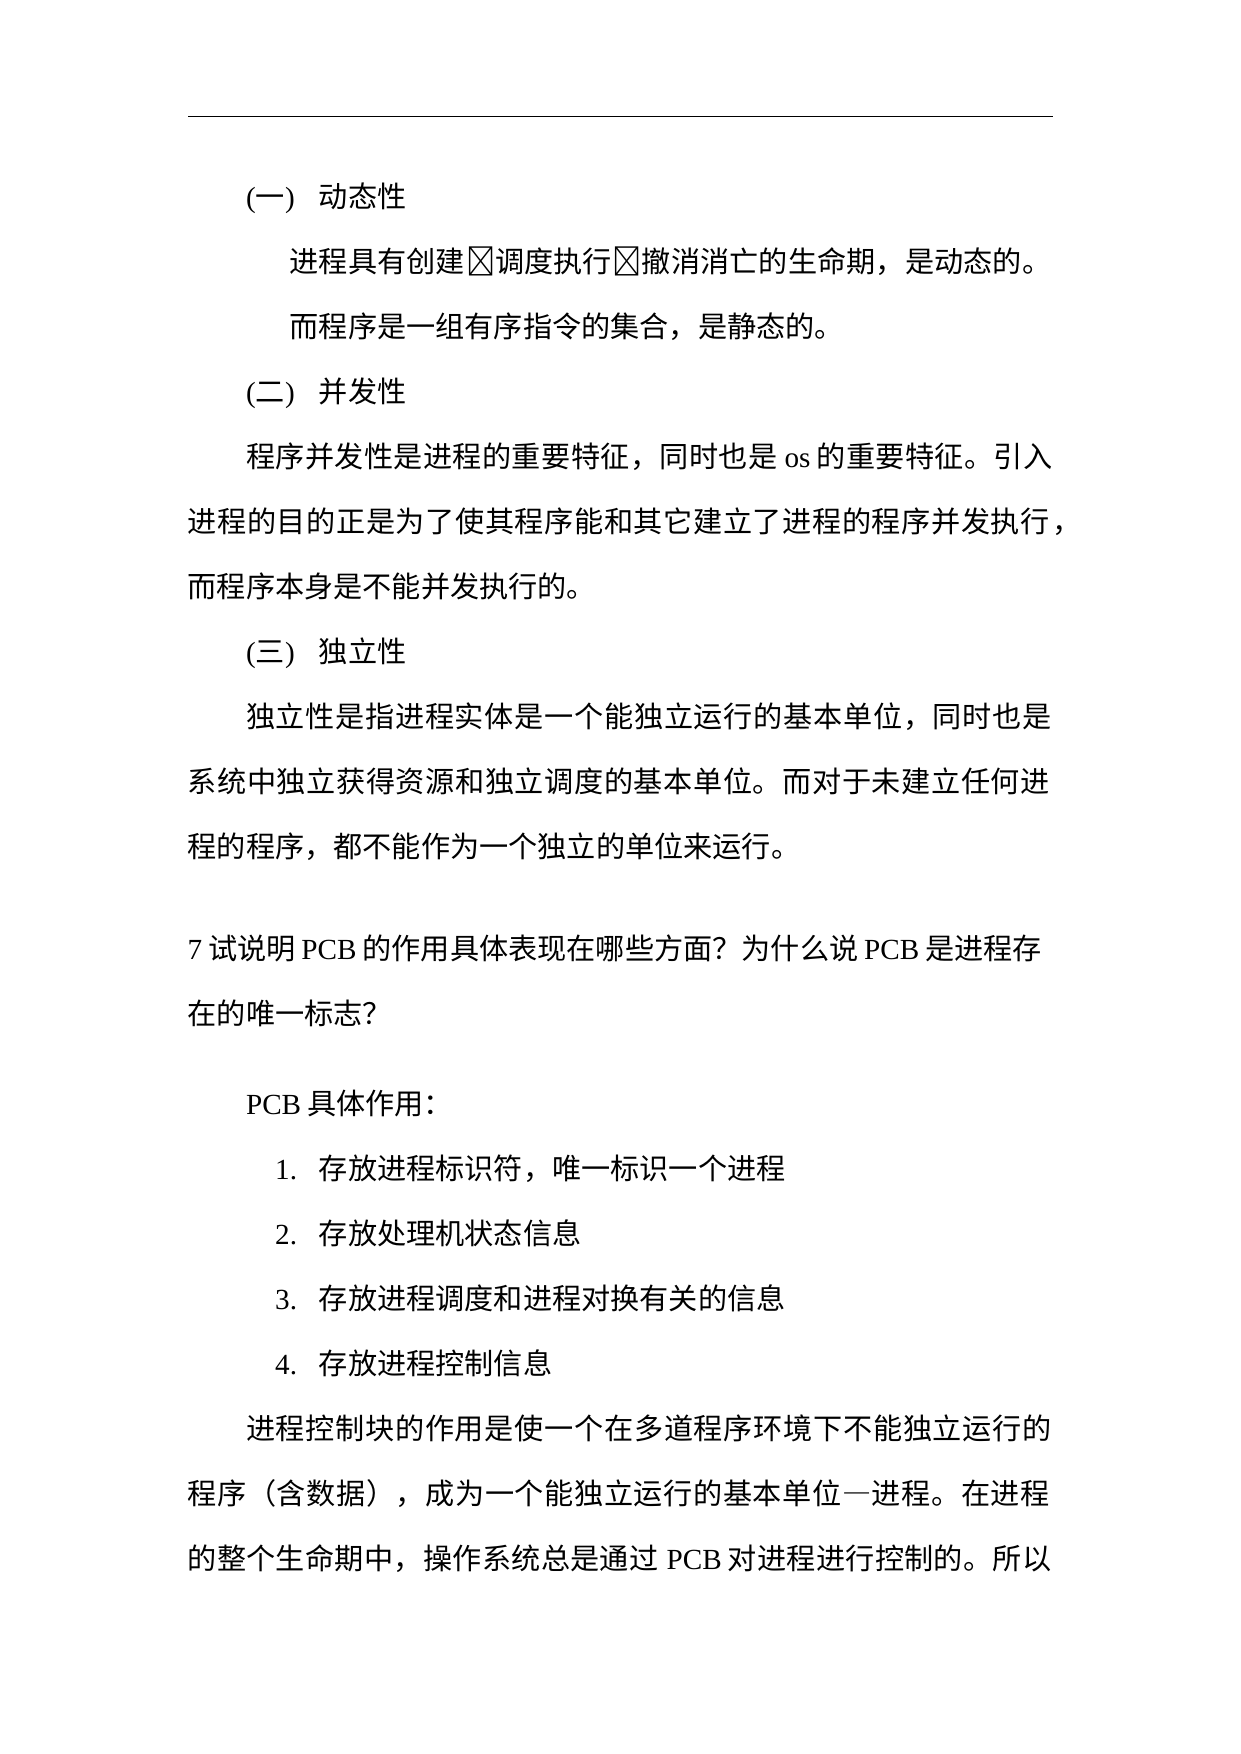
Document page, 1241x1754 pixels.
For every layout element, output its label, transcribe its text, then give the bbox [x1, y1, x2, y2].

list 存放进程控制信息 [275, 1329, 1053, 1394]
list 独立性 [246, 617, 1053, 682]
list 存放处理机状态信息 [275, 1199, 1053, 1264]
text 程序并发性是进程的重要特征，同时也是os的重要特征。引入进程的目的正是为了使其程序能和其它建立了进程的程序并发执行，而程序本身是不能并发执行的。 [187, 422, 1053, 617]
list 动态性 [246, 162, 1053, 227]
text 独立性是指进程实体是一个能独立运行的基本单位，同时也是系统中独立获得资源和独立调度的基本单位。而对于未建立任何进程的程序，都不能作为一个独立的单位来运行。 [187, 682, 1053, 877]
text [187, 1394, 1053, 1589]
list 并发性 [246, 357, 1053, 422]
list 存放进程标识符，唯一标识一个进程 [275, 1134, 1053, 1199]
list 进程具有创建调度执行撤消消亡的生命期，是动态的。而程序是一组有序指令的集合，是静态的。 [289, 227, 1053, 357]
text PCB具体作用： [187, 1069, 1053, 1134]
text 7试说明PCB的作用具体表现在哪些方面？为什么说PCB是进程存在的唯一标志？ [187, 914, 1053, 1044]
list 存放进程调度和进程对换有关的信息 [275, 1264, 1053, 1329]
